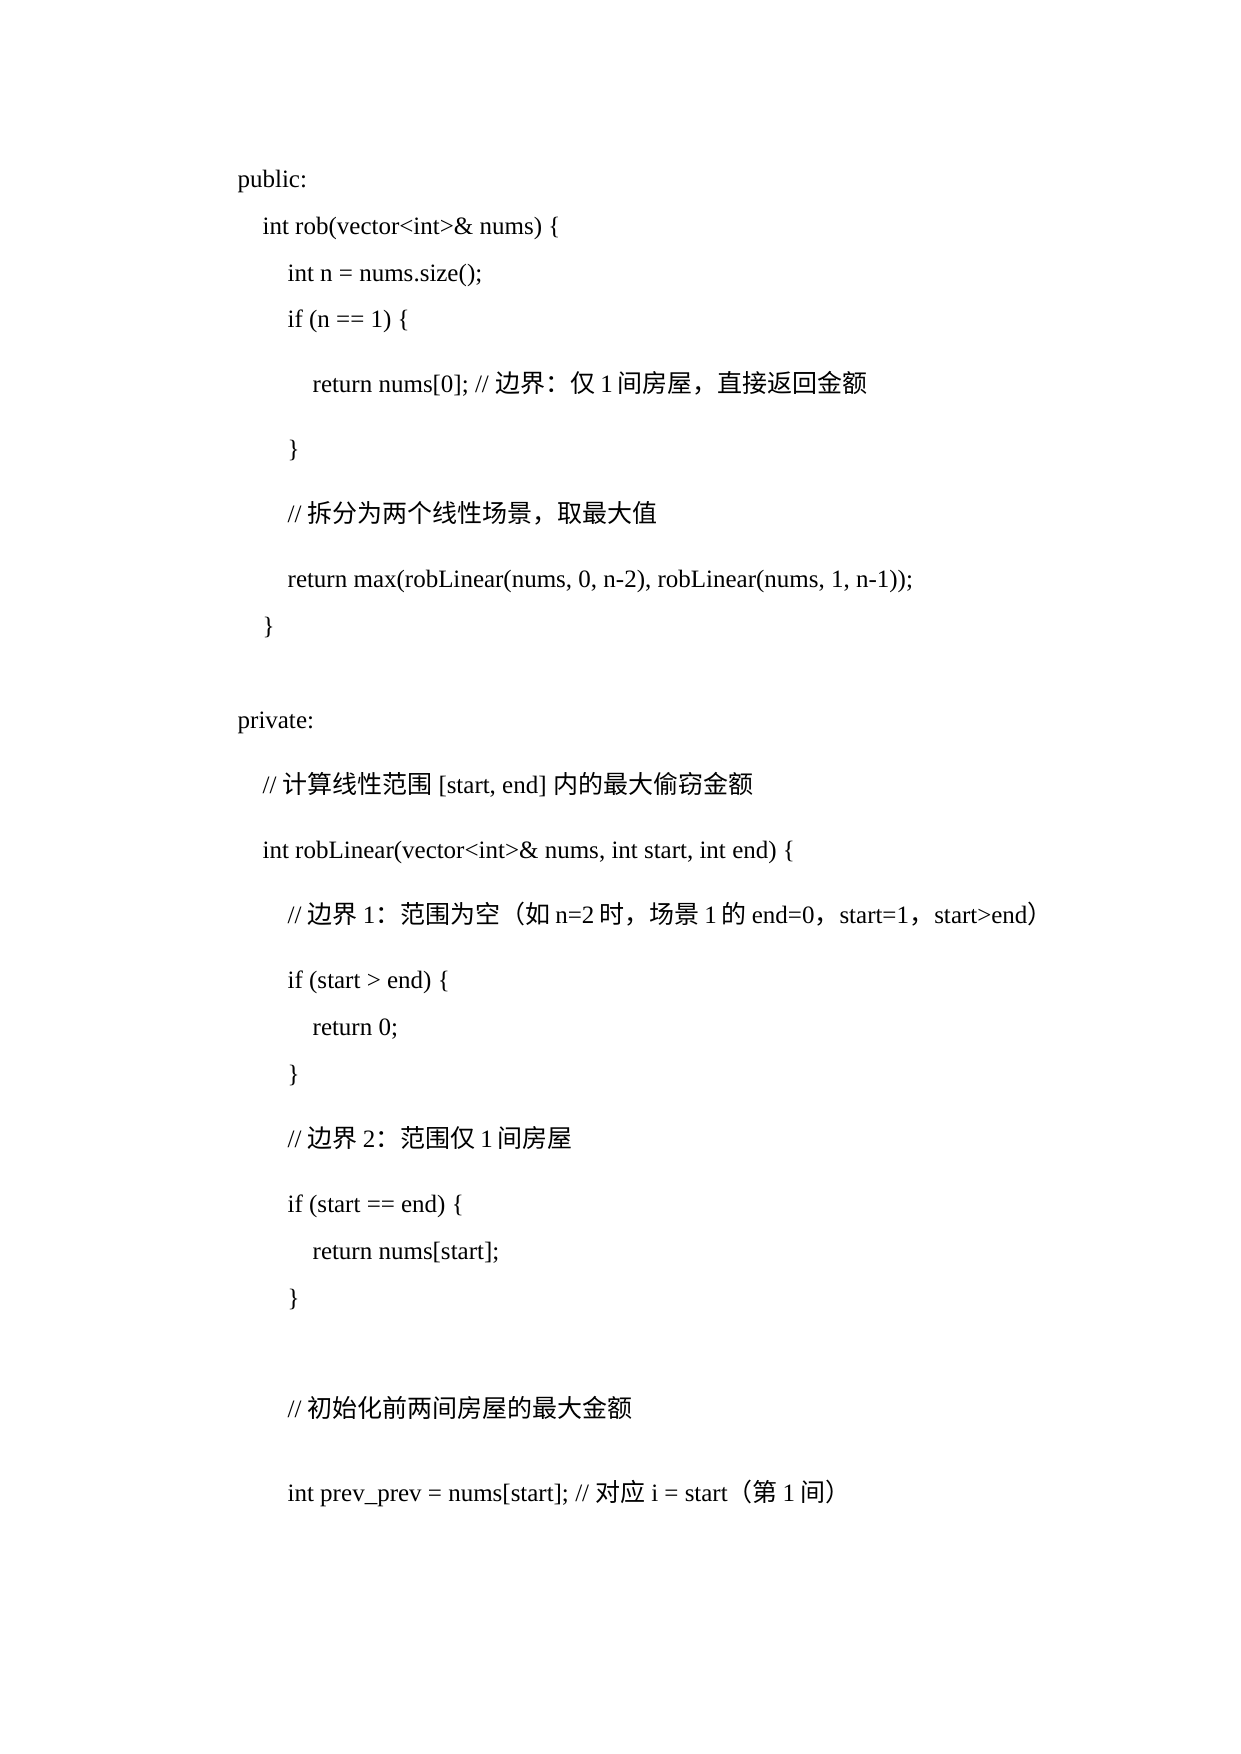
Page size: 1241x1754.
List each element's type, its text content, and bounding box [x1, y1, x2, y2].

text } [237, 1057, 1053, 1089]
text if (start > end) { [237, 963, 1053, 996]
text if (n == 1) { [237, 303, 1053, 335]
text // 边界1：范围为空（如n=2时，场景1的end=0，start=1，start>end） [237, 880, 1053, 945]
text // 计算线性范围 [start, end] 内的最大偷窃金额 [237, 750, 1053, 815]
text if (start == end) { [237, 1187, 1053, 1219]
text return nums[0]; // 边界：仅1间房屋，直接返回金额 [237, 349, 1053, 414]
text } [237, 1281, 1053, 1313]
text int robLinear(vector<int>& nums, int start, int end) { [237, 833, 1053, 866]
text private: [237, 703, 1053, 736]
text // 初始化前两间房屋的最大金额 [237, 1374, 1053, 1439]
text return 0; [237, 1010, 1053, 1043]
text return nums[start]; [237, 1234, 1053, 1266]
text public: [237, 162, 1053, 194]
text int prev_prev = nums[start]; // 对应 i = start（第1间） [237, 1458, 1053, 1523]
text int rob(vector<int>& nums) { [237, 209, 1053, 241]
text int n = nums.size(); [237, 256, 1053, 288]
text } [237, 433, 1053, 465]
text return max(robLinear(nums, 0, n-2), robLinear(nums, 1, n-1)); [237, 563, 1053, 595]
text // 拆分为两个线性场景，取最大值 [237, 479, 1053, 544]
text // 边界2：范围仅1间房屋 [237, 1104, 1053, 1169]
text } [237, 609, 1053, 642]
